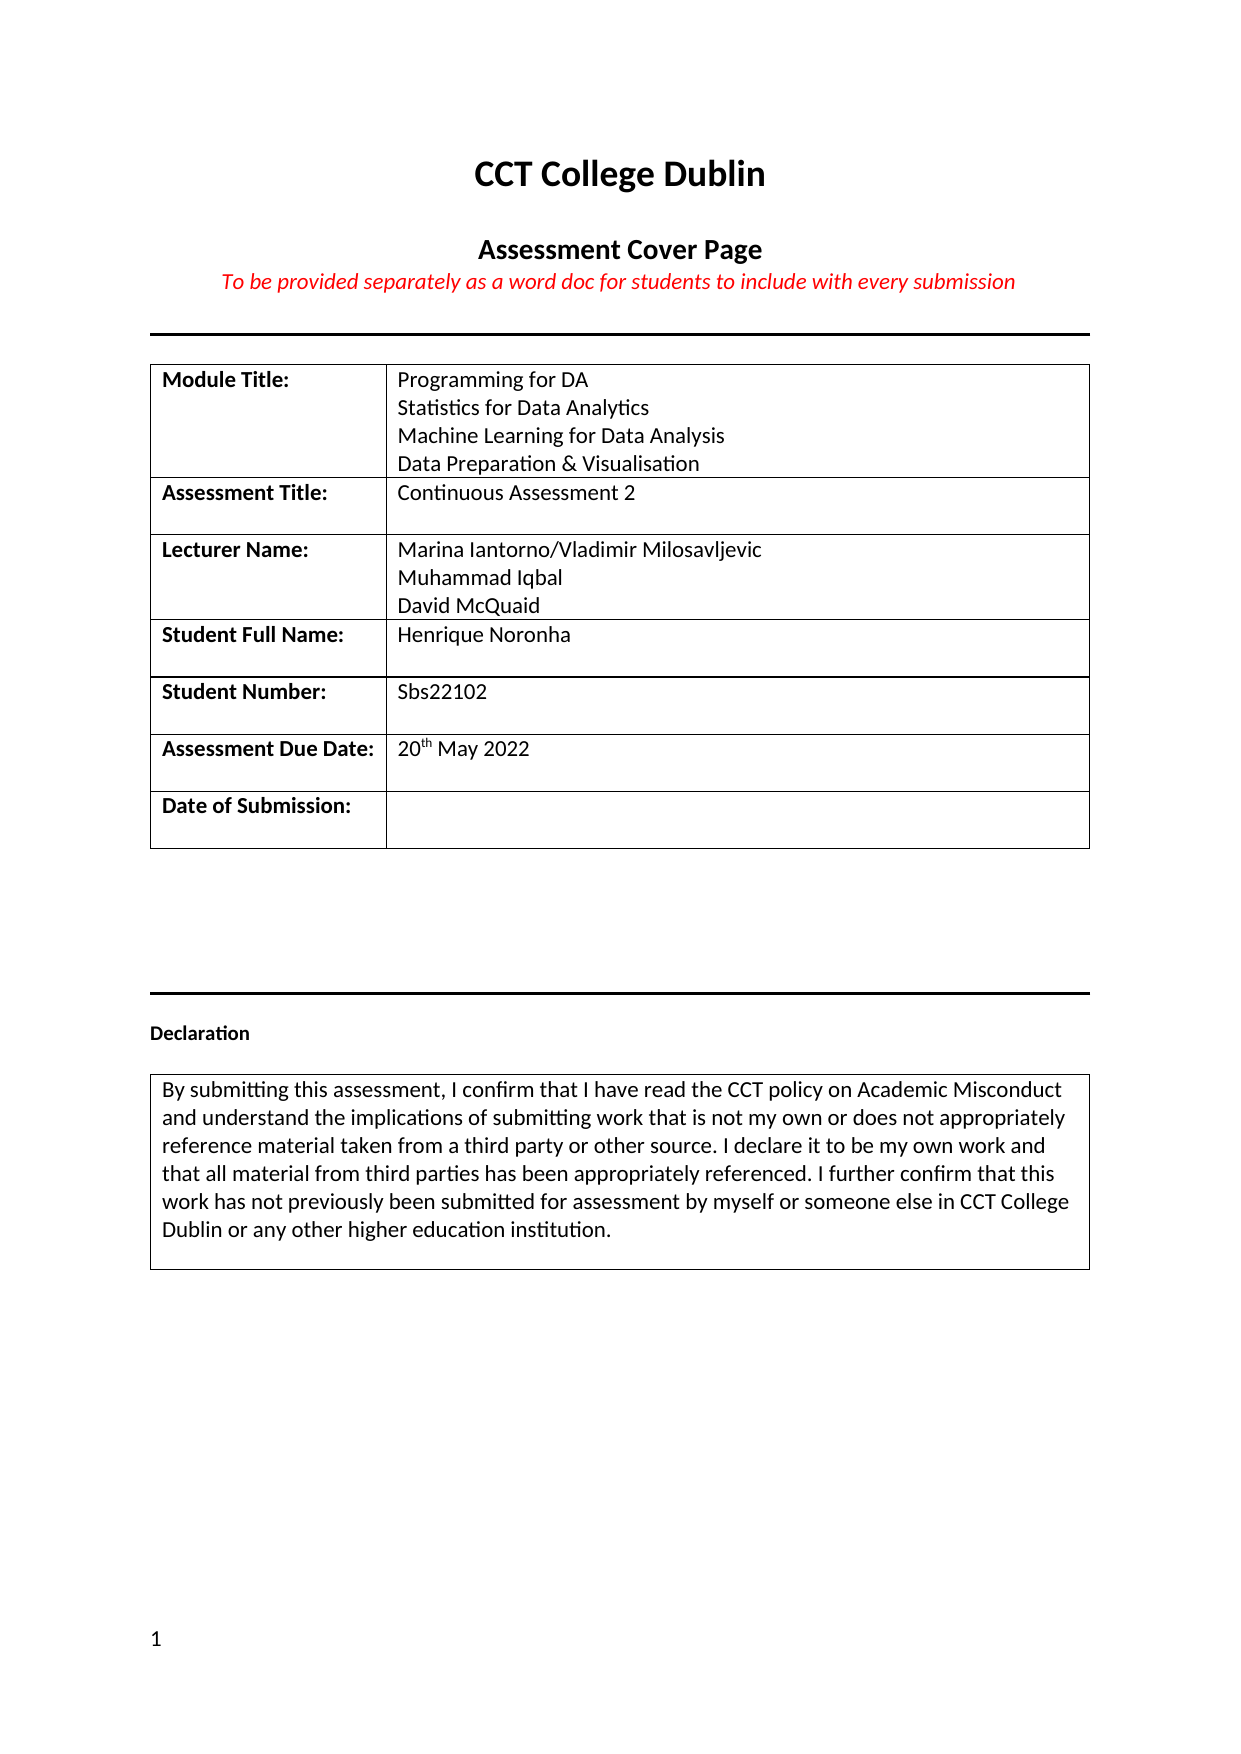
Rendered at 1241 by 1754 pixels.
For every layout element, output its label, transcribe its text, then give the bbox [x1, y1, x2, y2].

table_cell Continuous Assessment 2 [387, 478, 1089, 534]
table_cell [387, 792, 1089, 848]
table_cell Student Full Name: [151, 620, 386, 676]
text CCT College Dublin [150, 150, 1090, 196]
table_cell Henrique Noronha [387, 620, 1089, 676]
table_cell Sbs22102 [387, 678, 1089, 733]
table_cell Assessment Title: [151, 478, 386, 534]
table_cell Student Number: [151, 678, 386, 733]
table_header By submitting this assessment, I confirm that I have read the CCT policy on Academic Misconduct and understand the implications of submitting work that is not my own or does not appropriately reference material taken from a third party or other source. I declare it to be my own work and that all material from third parties has been appropriately referenced. I further confirm that this work has not previously been submitted for assessment by myself or someone else in CCT College Dublin or any other higher education institution. [151, 1075, 1089, 1269]
table_header Programming for DA Statistics for Data Analytics Machine Learning for Data Analysis Data Preparation & Visualisation [387, 365, 1089, 477]
table_cell Assessment Due Date: [151, 735, 386, 791]
table_header Module Title: [151, 365, 386, 477]
text Declaration [150, 1021, 1090, 1046]
text To be provided separately as a word doc for students to include with every submission [150, 267, 1090, 295]
table_cell Marina Iantorno/Vladimir Milosavljevic Muhammad Iqbal David McQuaid [387, 535, 1089, 619]
table_cell Lecturer Name: [151, 535, 386, 619]
table_cell 20th May 2022 [387, 735, 1089, 791]
text Assessment Cover Page [150, 231, 1090, 267]
table_cell Date of Submission: [151, 792, 386, 848]
